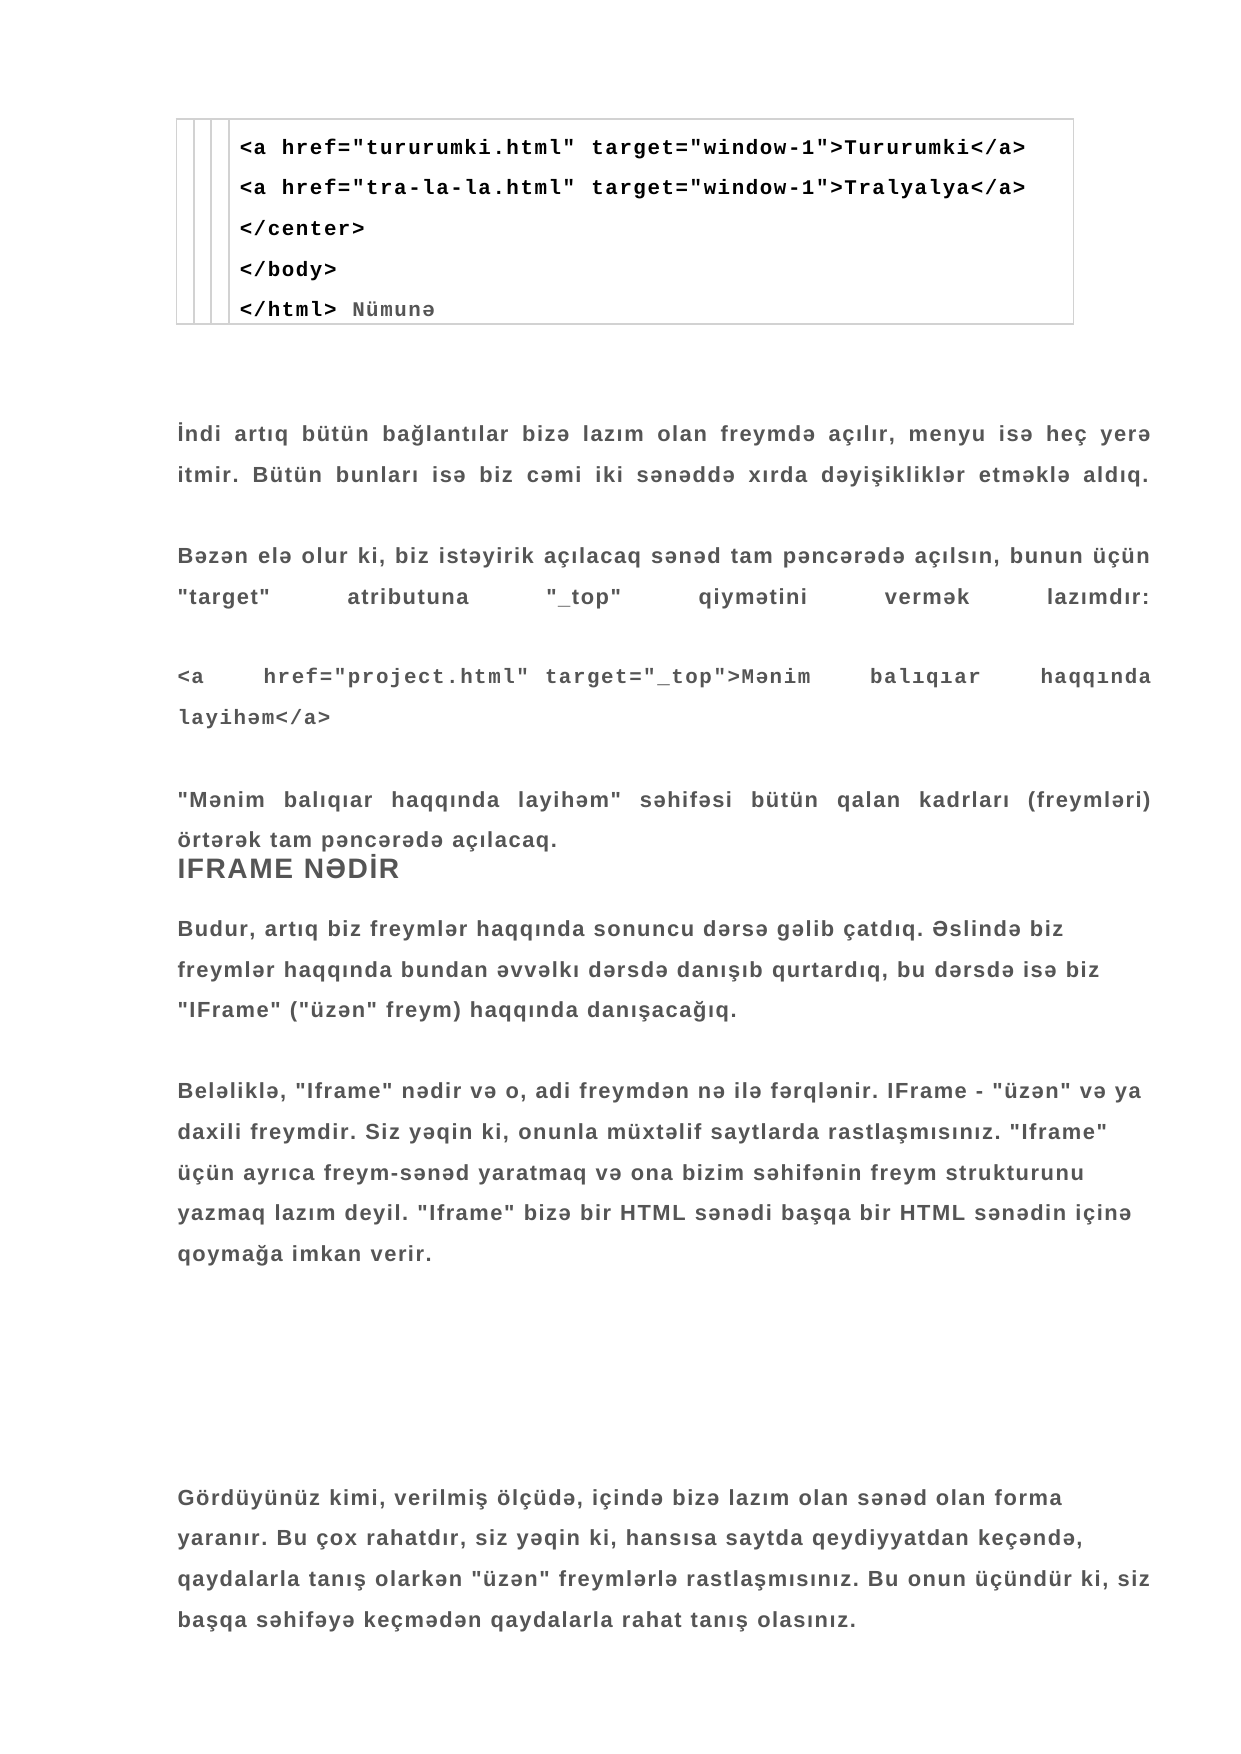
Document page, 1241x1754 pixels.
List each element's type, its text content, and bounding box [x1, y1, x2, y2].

table_header [177, 120, 193, 323]
text İndi artıq bütün bağlantılar bizə lazım olan freymdə açılır, menyu isə heç yerə itmir. Bütün bunları isə biz cəmi iki sənəddə xırda dəyişikliklər etməklə aldıq. Bəzən elə olur ki, biz istəyirik açılacaq sənəd tam pəncərədə açılsın, bunun üçün "target" atributuna "_top" qiymətini vermək lazımdır: <a href="project.html" target="_top">Mənim balıqıar haqqında layihəm</a> "Mənim balıqıar haqqında layihəm" səhifəsi bütün qalan kadrları (freymləri) örtərək tam pəncərədə açılacaq. [177, 406, 1152, 852]
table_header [230, 120, 1073, 323]
subtitle IFRAME NƏDİR [177, 852, 1152, 885]
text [177, 901, 1152, 1632]
table_header [212, 120, 228, 323]
table_header [195, 120, 210, 323]
